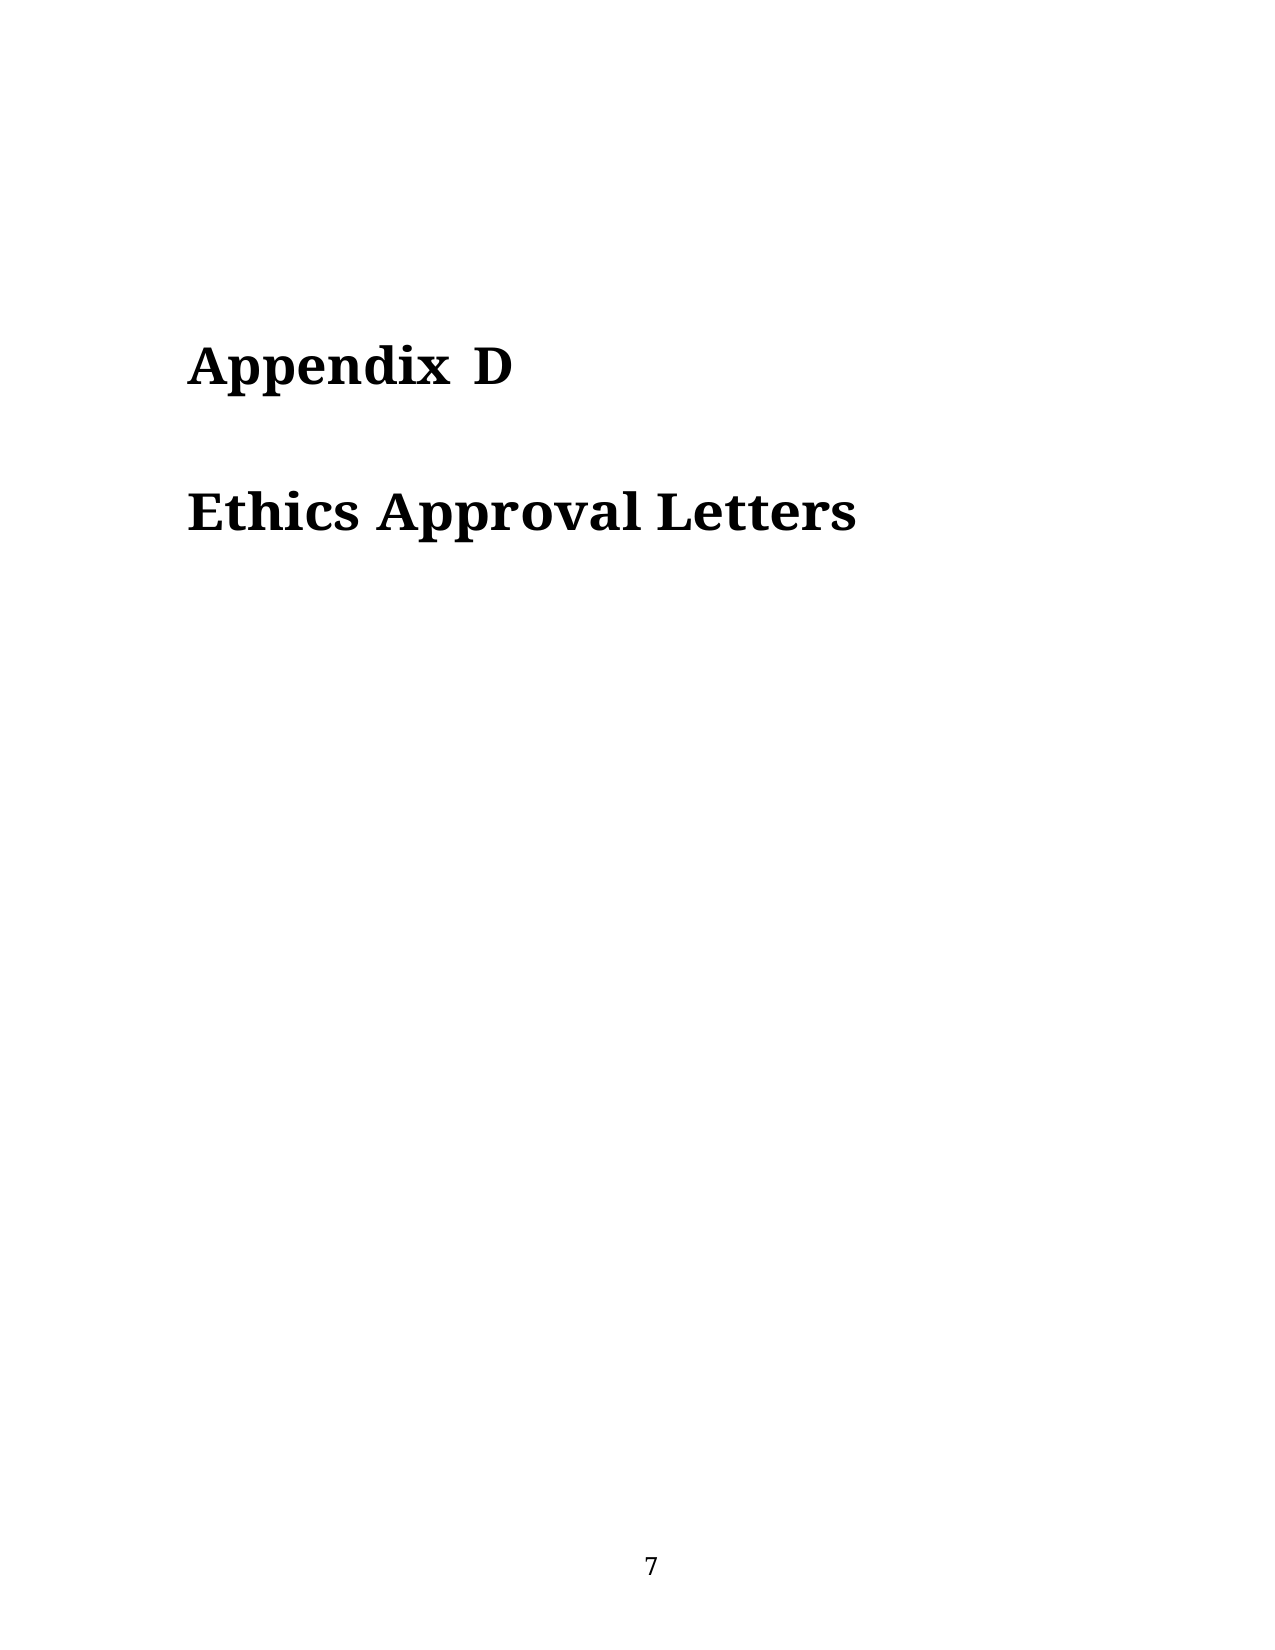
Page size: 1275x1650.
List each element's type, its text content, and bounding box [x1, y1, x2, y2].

text Ethics Approval Letters [187, 476, 1252, 546]
subtitle Appendix D [187, 330, 1252, 399]
